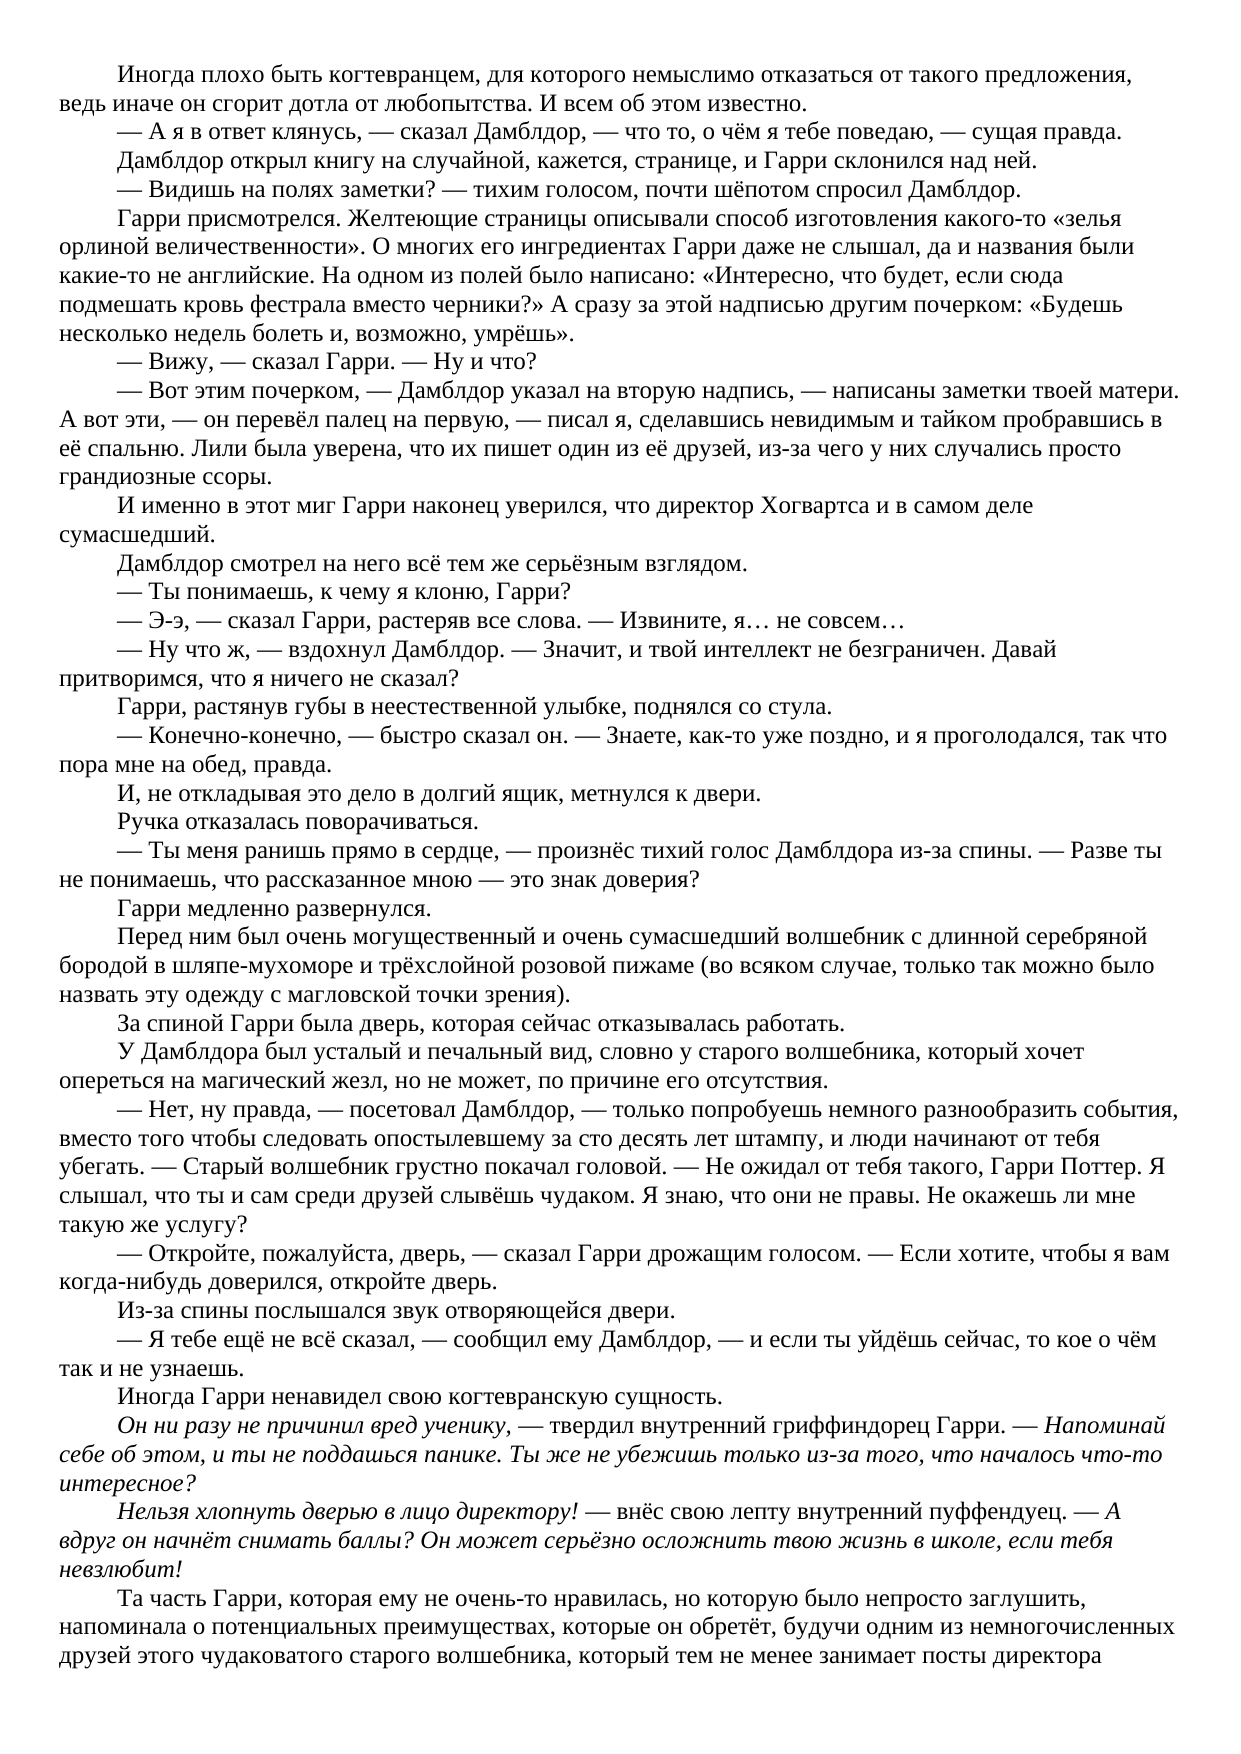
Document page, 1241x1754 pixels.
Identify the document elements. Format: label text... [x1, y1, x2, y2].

text — Ты меня ранишь прямо в сердце, — произнёс тихий голос Дамблдора из-за спины. — Разве ты не понимаешь, что рассказанное мною — это знак доверия? [59, 835, 1181, 893]
text Гарри, растянув губы в неестественной улыбке, поднялся со стула. [59, 691, 1181, 720]
text Дамблдор смотрел на него всё тем же серьёзным взглядом. [59, 548, 1181, 576]
text — Ты понимаешь, к чему я клоню, Гарри? [59, 576, 1181, 605]
text — Э-э, — сказал Гарри, растеряв все слова. — Извините, я… не совсем… [59, 605, 1181, 634]
text Иногда Гарри ненавидел свою когтевранскую сущность. [59, 1381, 1181, 1410]
text — Ну что ж, — вздохнул Дамблдор. — Значит, и твой интеллект не безграничен. Давай притворимся, что я ничего не сказал? [59, 634, 1181, 691]
text — Нет, ну правда, — посетовал Дамблдор, — только попробуешь немного разнообразить события, вместо того чтобы следовать опостылевшему за сто десять лет штампу, и люди начинают от тебя убегать. — Старый волшебник грустно покачал головой. — Не ожидал от тебя такого, Гарри Поттер. Я слышал, что ты и сам среди друзей слывёшь чудаком. Я знаю, что они не правы. Не окажешь ли мне такую же услугу? [59, 1094, 1181, 1238]
text Дамблдор открыл книгу на случайной, кажется, странице, и Гарри склонился над ней. [59, 145, 1181, 174]
text — А я в ответ клянусь, — сказал Дамблдор, — что то, о чём я тебе поведаю, — сущая правда. [59, 116, 1181, 145]
text У Дамблдора был усталый и печальный вид, словно у старого волшебника, который хочет опереться на магический жезл, но не может, по причине его отсутствия. [59, 1036, 1181, 1094]
text — Конечно-конечно, — быстро сказал он. — Знаете, как-то уже поздно, и я проголодался, так что пора мне на обед, правда. [59, 720, 1181, 778]
text Нельзя хлопнуть дверью в лицо директору! — внёс свою лепту внутренний пуффендуец. — А вдруг он начнёт снимать баллы? Он может серьёзно осложнить твою жизнь в школе, если тебя невзлюбит! [59, 1496, 1181, 1583]
text — Видишь на полях заметки? — тихим голосом, почти шёпотом спросил Дамблдор. [59, 174, 1181, 203]
text Ручка отказалась поворачиваться. [59, 806, 1181, 835]
text И именно в этот миг Гарри наконец уверился, что директор Хогвартса и в самом деле сумасшедший. [59, 490, 1181, 548]
text Перед ним был очень могущественный и очень сумасшедший волшебник с длинной серебряной бородой в шляпе-мухоморе и трёхслойной розовой пижаме (во всяком случае, только так можно было назвать эту одежду с магловской точки зрения). [59, 921, 1181, 1008]
text За спиной Гарри была дверь, которая сейчас отказывалась работать. [59, 1008, 1181, 1036]
text Из-за спины послышался звук отворяющейся двери. [59, 1295, 1181, 1324]
text И, не откладывая это дело в долгий ящик, метнулся к двери. [59, 778, 1181, 806]
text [59, 1583, 1181, 1669]
text — Вижу, — сказал Гарри. — Ну и что? [59, 346, 1181, 375]
text Он ни разу не причинил вред ученику, — твердил внутренний гриффиндорец Гарри. — Напоминай себе об этом, и ты не поддашься панике. Ты же не убежишь только из-за того, что началось что-то интересное? [59, 1410, 1181, 1496]
text Гарри медленно развернулся. [59, 893, 1181, 921]
text — Я тебе ещё не всё сказал, — сообщил ему Дамблдор, — и если ты уйдёшь сейчас, то кое о чём так и не узнаешь. [59, 1324, 1181, 1381]
text — Откройте, пожалуйста, дверь, — сказал Гарри дрожащим голосом. — Если хотите, чтобы я вам когда-нибудь доверился, откройте дверь. [59, 1238, 1181, 1295]
